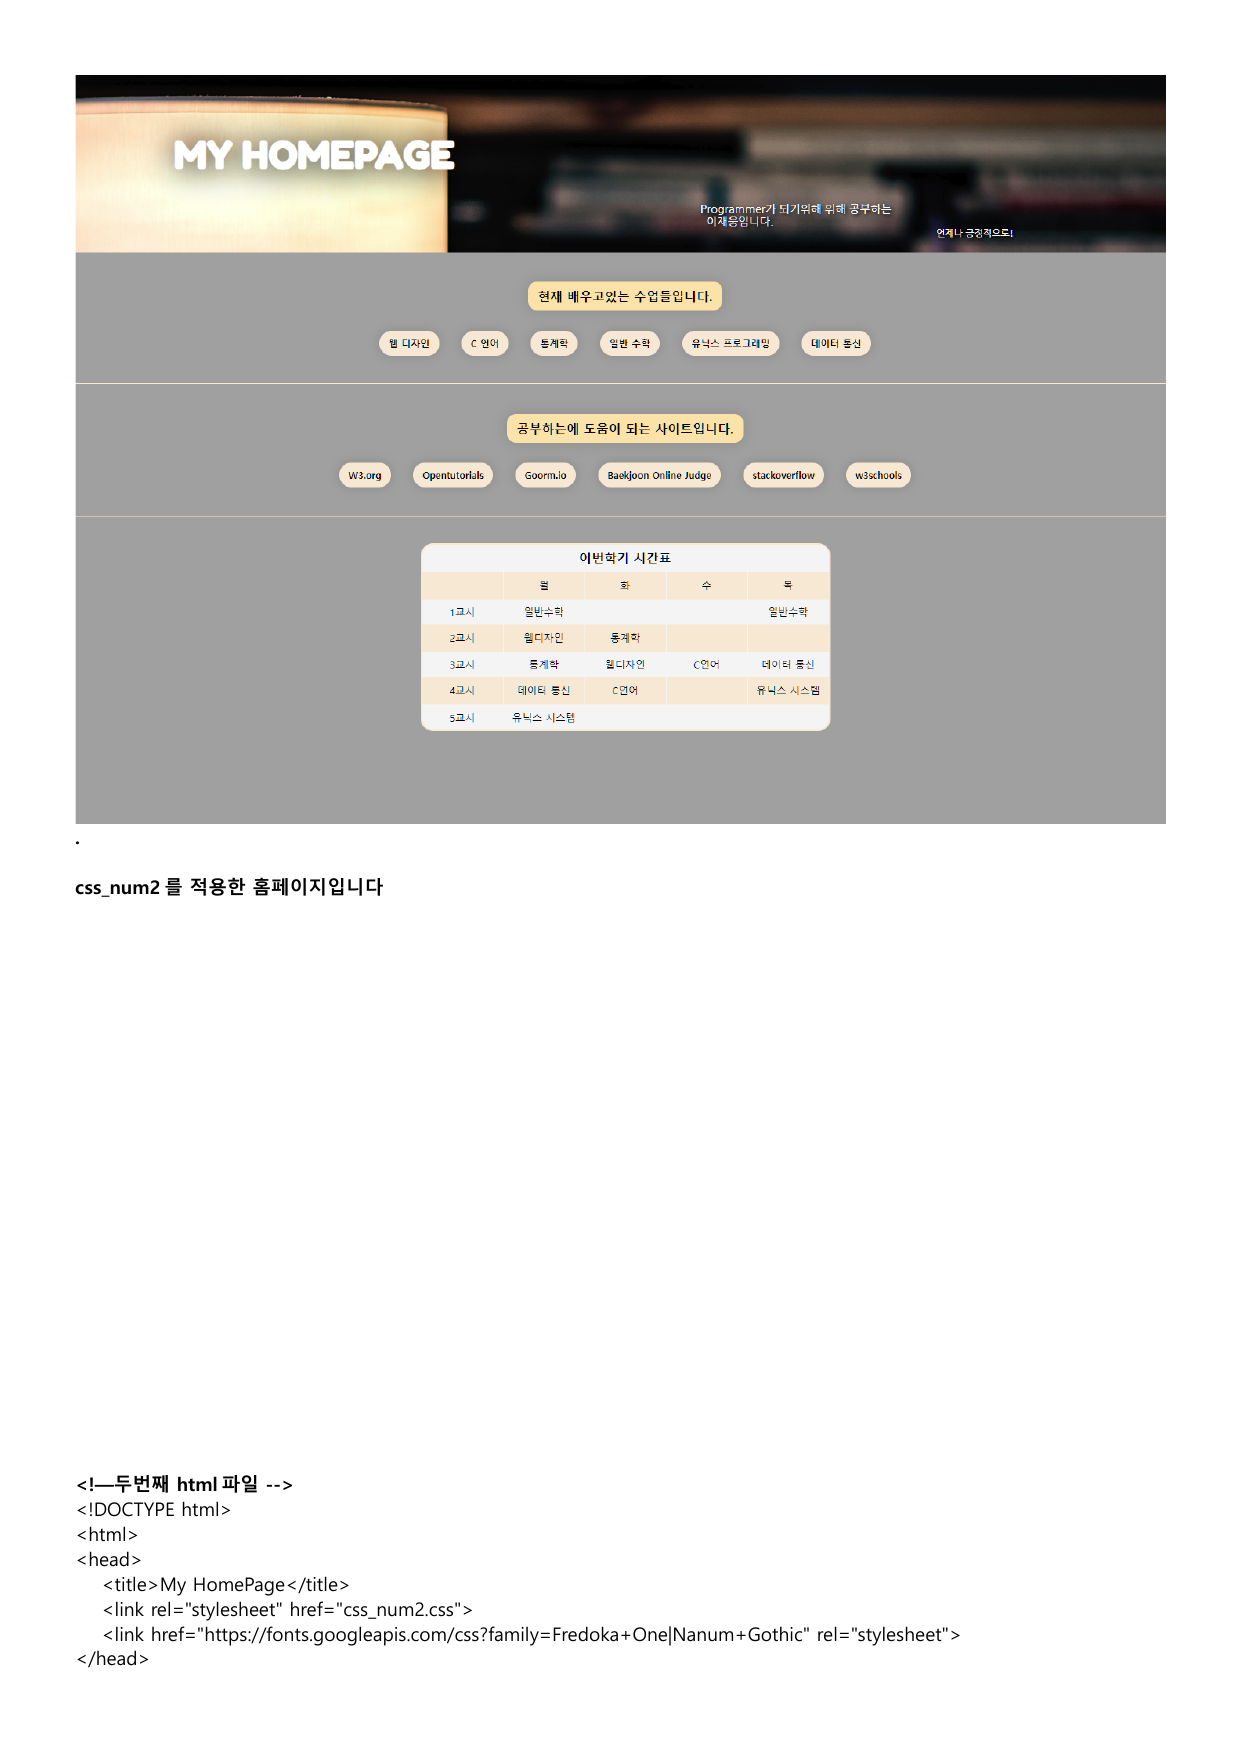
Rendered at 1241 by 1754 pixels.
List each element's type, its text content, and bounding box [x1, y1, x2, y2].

text <link href="https://fonts.googleapis.com/css?family=Fredoka+One|Nanum+Gothic" rel="stylesheet"> [75, 1621, 1165, 1645]
text </head> [75, 1645, 1165, 1670]
text <link rel="stylesheet" href="css_num2.css"> [75, 1596, 1165, 1621]
picture [75, 75, 1166, 824]
text <!DOCTYPE html> [75, 1496, 1165, 1521]
text <title>My HomePage</title> [75, 1571, 1165, 1596]
text <head> [75, 1546, 1165, 1571]
text css_num2를 적용한 홈페이지입니다 [75, 874, 1165, 898]
text <html> [75, 1521, 1165, 1546]
text . [75, 824, 1165, 849]
text <!—두번째 html파일 --> [75, 1471, 1165, 1496]
